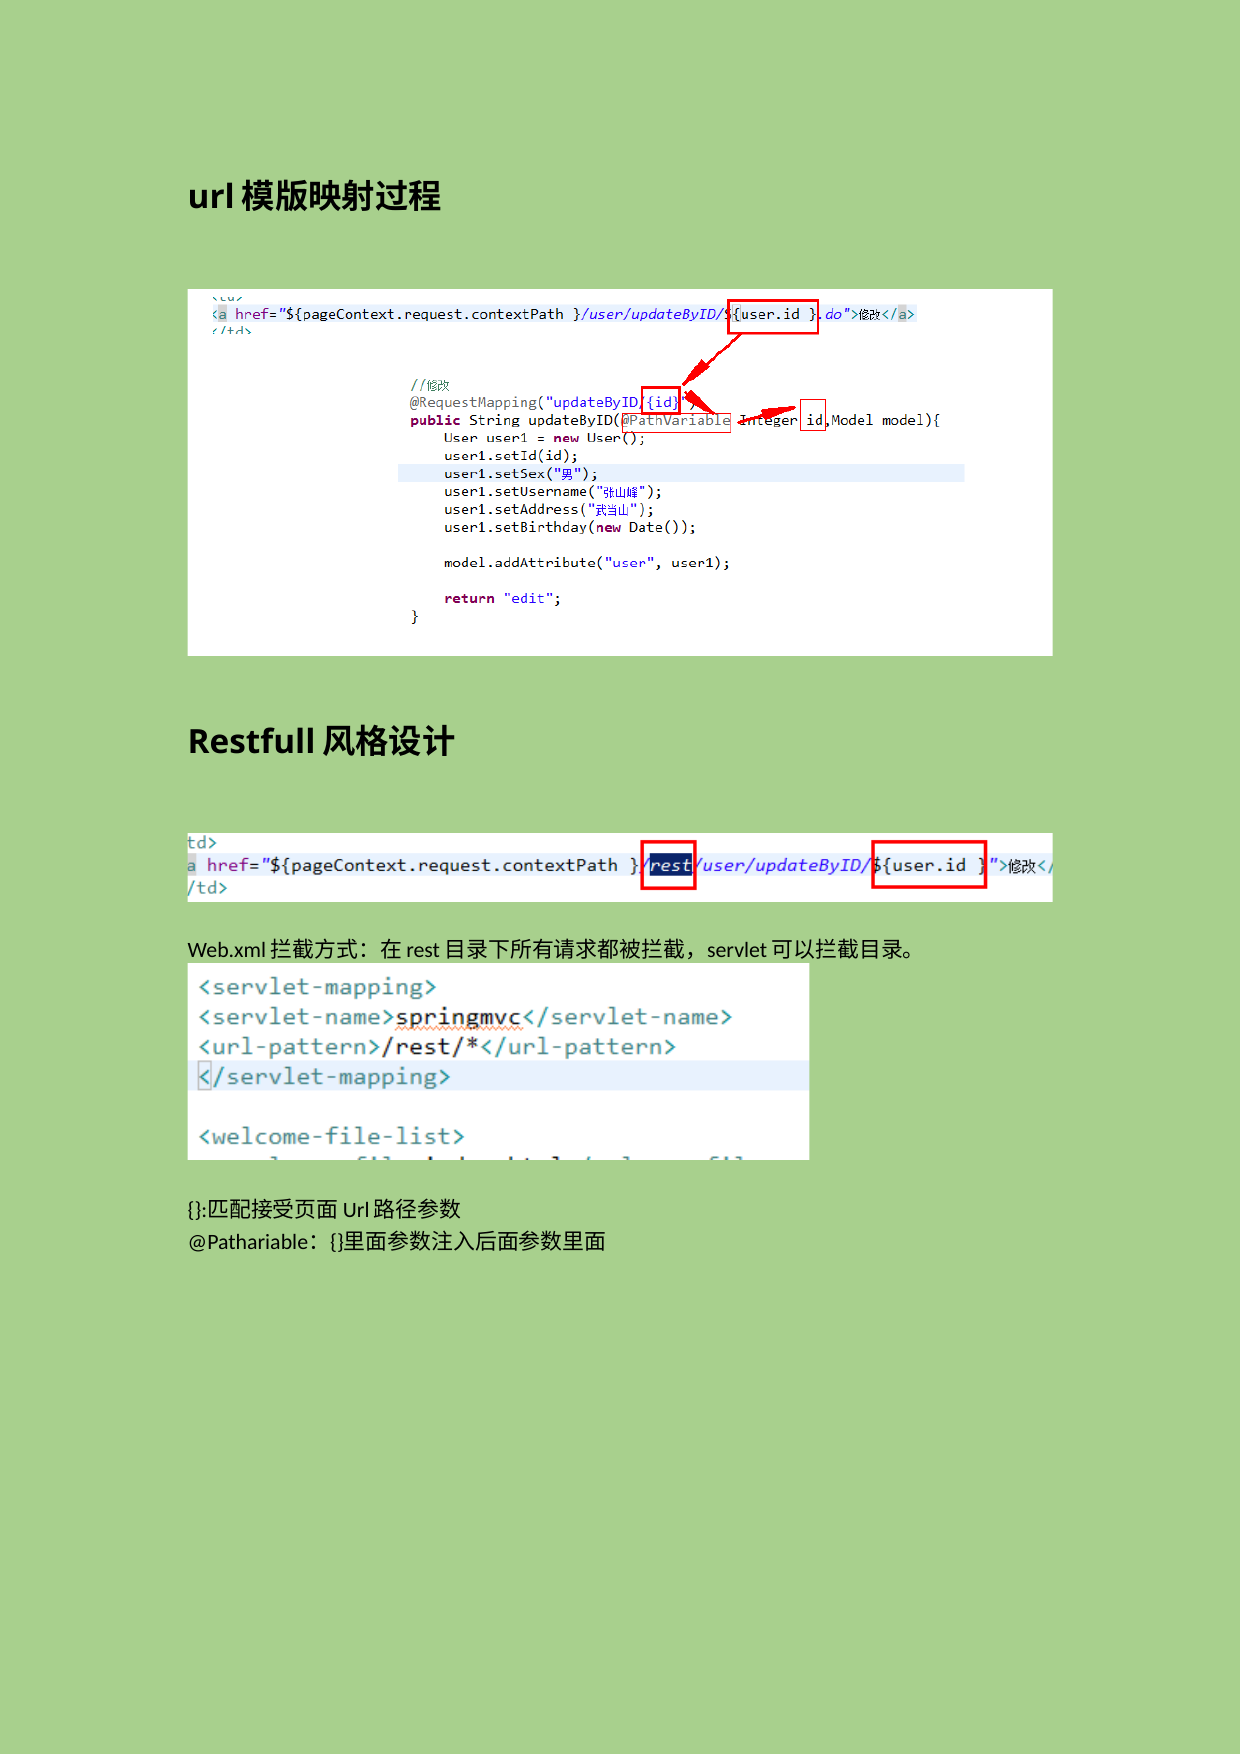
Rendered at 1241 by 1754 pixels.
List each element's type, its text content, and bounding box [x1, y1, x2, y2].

picture [187, 833, 1053, 902]
text Web.xml拦截方式：在rest目录下所有请求都被拦截，servlet可以拦截目录。 [187, 931, 1053, 964]
picture [187, 963, 810, 1160]
picture [187, 289, 1053, 656]
subtitle Restfull风格设计 [187, 706, 1053, 771]
text @Pathariable：{}里面参数注入后面参数里面 [187, 1224, 1053, 1256]
text {}:匹配接受页面Url路径参数 [187, 1191, 1053, 1224]
subtitle url模版映射过程 [187, 162, 1053, 227]
